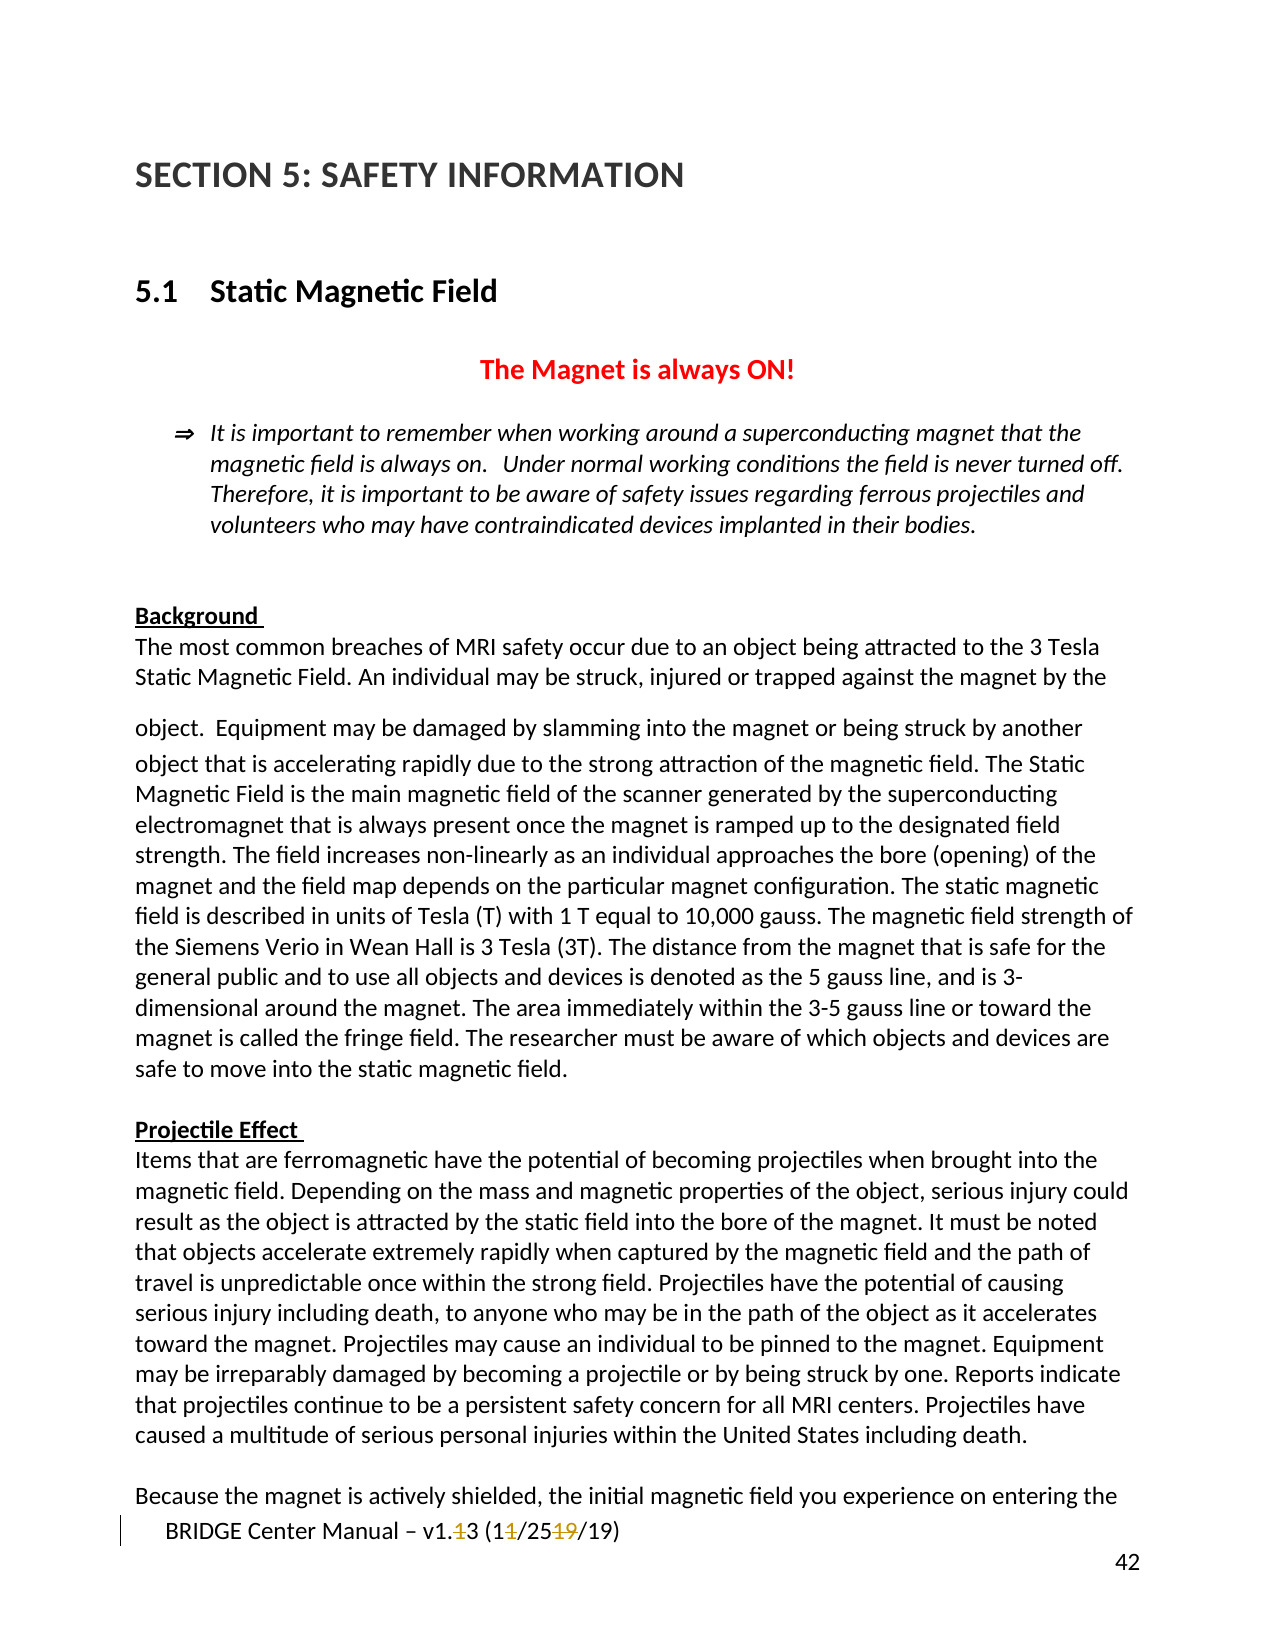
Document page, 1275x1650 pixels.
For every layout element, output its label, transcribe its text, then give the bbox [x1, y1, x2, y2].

subtitle 5.1 Static Magnetic Field [135, 269, 1140, 351]
text Background [135, 600, 1140, 631]
subtitle SECTION 5: SAFETY INFORMATION [135, 151, 1140, 196]
text The Magnet is always ON! [135, 351, 1140, 387]
text The most common breaches of MRI safety occur due to an object being attracted to the 3 Tesla Static Magnetic Field. An individual may be struck, injured or trapped against the magnet by the object. Equipment may be damaged by slamming into the magnet or being struck by another object that is accelerating rapidly due to the strong attraction of the magnetic field. The Static Magnetic Field is the main magnetic field of the scanner generated by the superconducting electromagnet that is always present once the magnet is ramped up to the designated field strength. The field increases non-linearly as an individual approaches the bore (opening) of the magnet and the field map depends on the particular magnet configuration. The static magnetic field is described in units of Tesla (T) with 1 T equal to 10,000 gauss. The magnetic field strength of the Siemens Verio in Wean Hall is 3 Tesla (3T). The distance from the magnet that is safe for the general public and to use all objects and devices is denoted as the 5 gauss line, and is 3-dimensional around the magnet. The area immediately within the 3-5 gauss line or toward the magnet is called the fringe field. The researcher must be aware of which objects and devices are safe to move into the static magnetic field. [135, 631, 1140, 1083]
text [135, 1480, 1140, 1511]
text Items that are ferromagnetic have the potential of becoming projectiles when brought into the magnetic field. Depending on the mass and magnetic properties of the object, serious injury could result as the object is attracted by the static field into the bore of the magnet. It must be noted that objects accelerate extremely rapidly when captured by the magnetic field and the path of travel is unpredictable once within the strong field. Projectiles have the potential of causing serious injury including death, to anyone who may be in the path of the object as it accelerates toward the magnet. Projectiles may cause an individual to be pinned to the magnet. Equipment may be irreparably damaged by becoming a projectile or by being struck by one. Reports indicate that projectiles continue to be a persistent safety concern for all MRI centers. Projectiles have caused a multitude of serious personal injuries within the United States including death. [135, 1144, 1140, 1450]
text Projectile Effect [135, 1114, 1140, 1144]
list It is important to remember when working around a superconducting magnet that the magnetic field is always on. Under normal working conditions the field is never turned off. Therefore, it is important to be aware of safety issues regarding ferrous projectiles and volunteers who may have contraindicated devices implanted in their bodies. [172, 417, 1140, 539]
